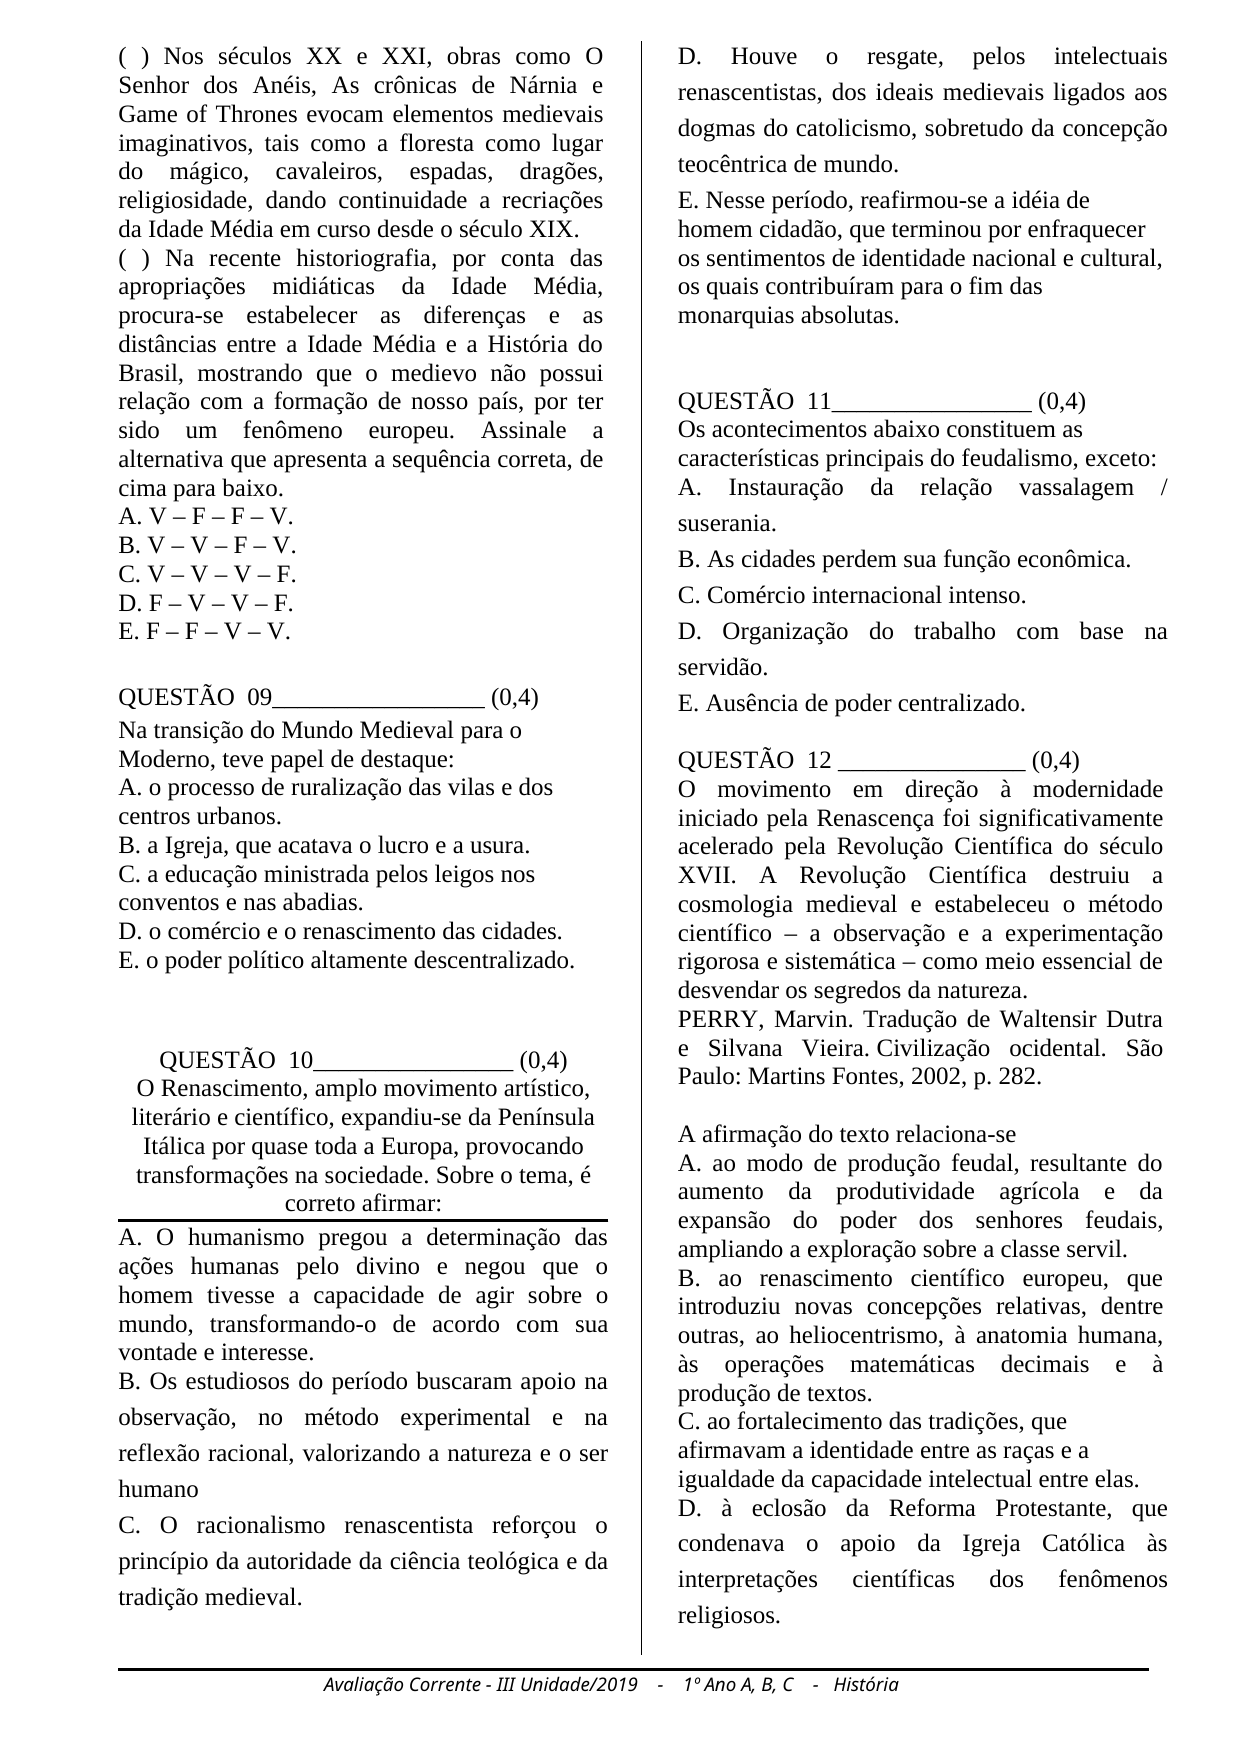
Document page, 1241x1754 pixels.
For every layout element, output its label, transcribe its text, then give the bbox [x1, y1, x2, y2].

text D. Organização do trabalho com base na servidão. [678, 616, 1168, 680]
text D. o comércio e o renascimento das cidades. [118, 916, 604, 945]
text C. O racionalismo renascentista reforçou o princípio da autoridade da ciência teológica e da tradição medieval. [118, 1510, 608, 1611]
text B. Os estudiosos do período buscaram apoio na observação, no método experimental e na reflexão racional, valorizando a natureza e o ser humano [118, 1366, 608, 1503]
text E. Nesse período, reafirmou-se a idéia de homem cidadão, que terminou por enfraquecer os sentimentos de identidade nacional e cultural, os quais contribuíram para o fim das monarquias absolutas. [678, 185, 1163, 329]
text A. o processo de ruralização das vilas e dos centros urbanos. [118, 772, 604, 830]
text A. Instauração da relação vassalagem / suserania. [678, 472, 1168, 537]
text PERRY, Marvin. Tradução de Waltensir Dutra e Silvana Vieira. Civilização ocidental. São Paulo: Martins Fontes, 2002, p. 282. [678, 1004, 1163, 1090]
text E. F – F – V – V. [118, 616, 608, 645]
text ( ) Nos séculos XX e XXI, obras como O Senhor dos Anéis, As crônicas de Nárnia e Game of Thrones evocam elementos medievais imaginativos, tais como a floresta como lugar do mágico, cavaleiros, espadas, dragões, religiosidade, dando continuidade a recriações da Idade Média em curso desde o século XIX. [118, 41, 604, 243]
text A. O humanismo pregou a determinação das ações humanas pelo divino e negou que o homem tivesse a capacidade de agir sobre o mundo, transformando-o de acordo com sua vontade e interesse. [118, 1222, 608, 1366]
text C. ao fortalecimento das tradições, que afirmavam a identidade entre as raças e a igualdade da capacidade intelectual entre elas. [678, 1406, 1163, 1493]
text E. Ausência de poder centralizado. [678, 688, 1163, 716]
text E. o poder político altamente descentralizado. [118, 945, 604, 974]
text B. As cidades perdem sua função econômica. [678, 544, 1168, 573]
text QUESTÃO 12 _______________ (0,4) [678, 745, 1163, 774]
text A. V – F – F – V. [118, 501, 604, 530]
text B. ao renascimento científico europeu, que introduziu novas concepções relativas, dentre outras, ao heliocentrismo, à anatomia humana, às operações matemáticas decimais e à produção de textos. [678, 1263, 1163, 1406]
text A. ao modo de produção feudal, resultante do aumento da produtividade agrícola e da expansão do poder dos senhores feudais, ampliando a exploração sobre a classe servil. [678, 1148, 1163, 1263]
text B. V – V – F – V. [118, 530, 604, 559]
text D. à eclosão da Reforma Protestante, que condenava o apoio da Igreja Católica às interpretações científicas dos fenômenos religiosos. [678, 1493, 1168, 1629]
text C. V – V – V – F. [118, 559, 604, 588]
text C. Comércio internacional intenso. [678, 580, 1168, 608]
text O movimento em direção à modernidade iniciado pela Renascença foi significativamente acelerado pela Revolução Científica do século XVII. A Revolução Científica destruiu a cosmologia medieval e estabeleceu o método científico – a observação e a experimentação rigorosa e sistemática – como meio essencial de desvendar os segredos da natureza. [678, 774, 1163, 1004]
text C. a educação ministrada pelos leigos nos conventos e nas abadias. [118, 859, 604, 916]
text D. F – V – V – F. [118, 588, 604, 616]
text A afirmação do texto relaciona-se [678, 1090, 1163, 1148]
text B. a Igreja, que acatava o lucro e a usura. [118, 830, 604, 859]
text QUESTÃO 11________________ (0,4) [678, 386, 1163, 414]
text ( ) Na recente historiografia, por conta das apropriações midiáticas da Idade Média, procura-se estabelecer as diferenças e as distâncias entre a Idade Média e a História do Brasil, mostrando que o medievo não possui relação com a formação de nosso país, por ter sido um fenômeno europeu. Assinale a alternativa que apresenta a sequência correta, de cima para baixo. [118, 243, 604, 501]
text QUESTÃO 09_________________ (0,4) [118, 682, 608, 711]
text QUESTÃO 10________________ (0,4) [118, 1045, 608, 1073]
text Na transição do Mundo Medieval para o Moderno, teve papel de destaque: [118, 715, 604, 772]
text D. Houve o resgate, pelos intelectuais renascentistas, dos ideais medievais ligados aos dogmas do catolicismo, sobretudo da concepção teocêntrica de mundo. [678, 41, 1168, 178]
text O Renascimento, amplo movimento artístico, literário e científico, expandiu-se da Península Itálica por quase toda a Europa, provocando transformações na sociedade. Sobre o tema, é correto afirmar: [118, 1073, 608, 1219]
text Os acontecimentos abaixo constituem as características principais do feudalismo, exceto: [678, 414, 1163, 472]
